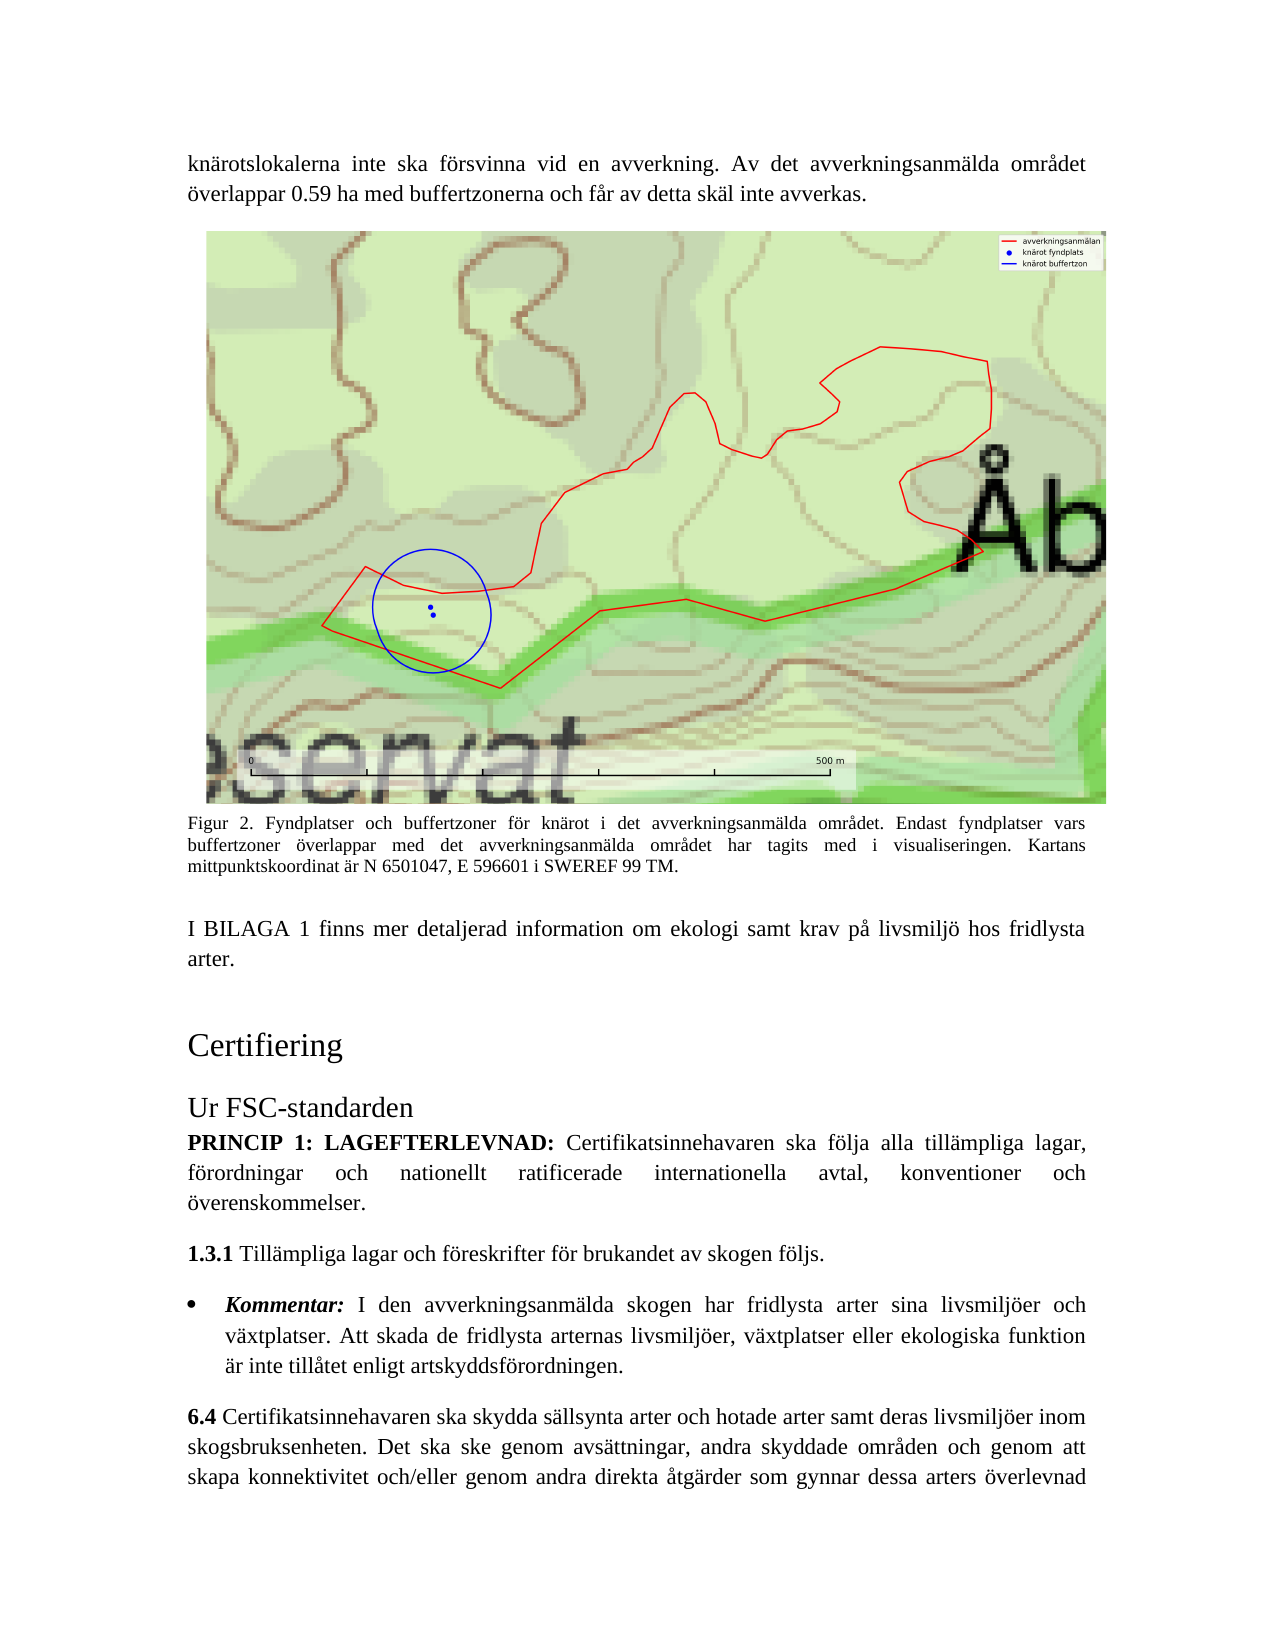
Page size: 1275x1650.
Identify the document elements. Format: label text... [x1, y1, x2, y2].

list Kommentar: I den avverkningsanmälda skogen har fridlysta arter sina livsmiljöer och växtplatser. Att skada de fridlysta arternas livsmiljöer, växtplatser eller ekologiska funktion är inte tillåtet enligt artskyddsförordningen. [187, 1292, 1087, 1378]
text PRINCIP 1: LAGEFTERLEVNAD: Certifikatsinnehavaren ska följa alla tillämpliga lagar, förordningar och nationellt ratificerade internationella avtal, konventioner och överenskommelser. [187, 1129, 1087, 1216]
subtitle Certifiering [187, 1026, 1087, 1064]
text I BILAGA 1 finns mer detaljerad information om ekologi samt krav på livsmiljö hos fridlysta arter. [187, 915, 1087, 972]
text 1.3.1 Tillämpliga lagar och föreskrifter för brukandet av skogen följs. [187, 1241, 1087, 1267]
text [187, 1403, 1087, 1490]
picture [206, 231, 1107, 804]
subtitle Ur FSC-standarden [187, 1091, 1087, 1124]
text Figur 2. Fyndplatser och buffertzoner för knärot i det avverkningsanmälda området. Endast fyndplatser vars buffertzoner överlappar med det avverkningsanmälda området har tagits med i visualiseringen. Kartans mittpunktskoordinat är N 6501047, E 596601 i SWEREF 99 TM. [187, 812, 1087, 877]
